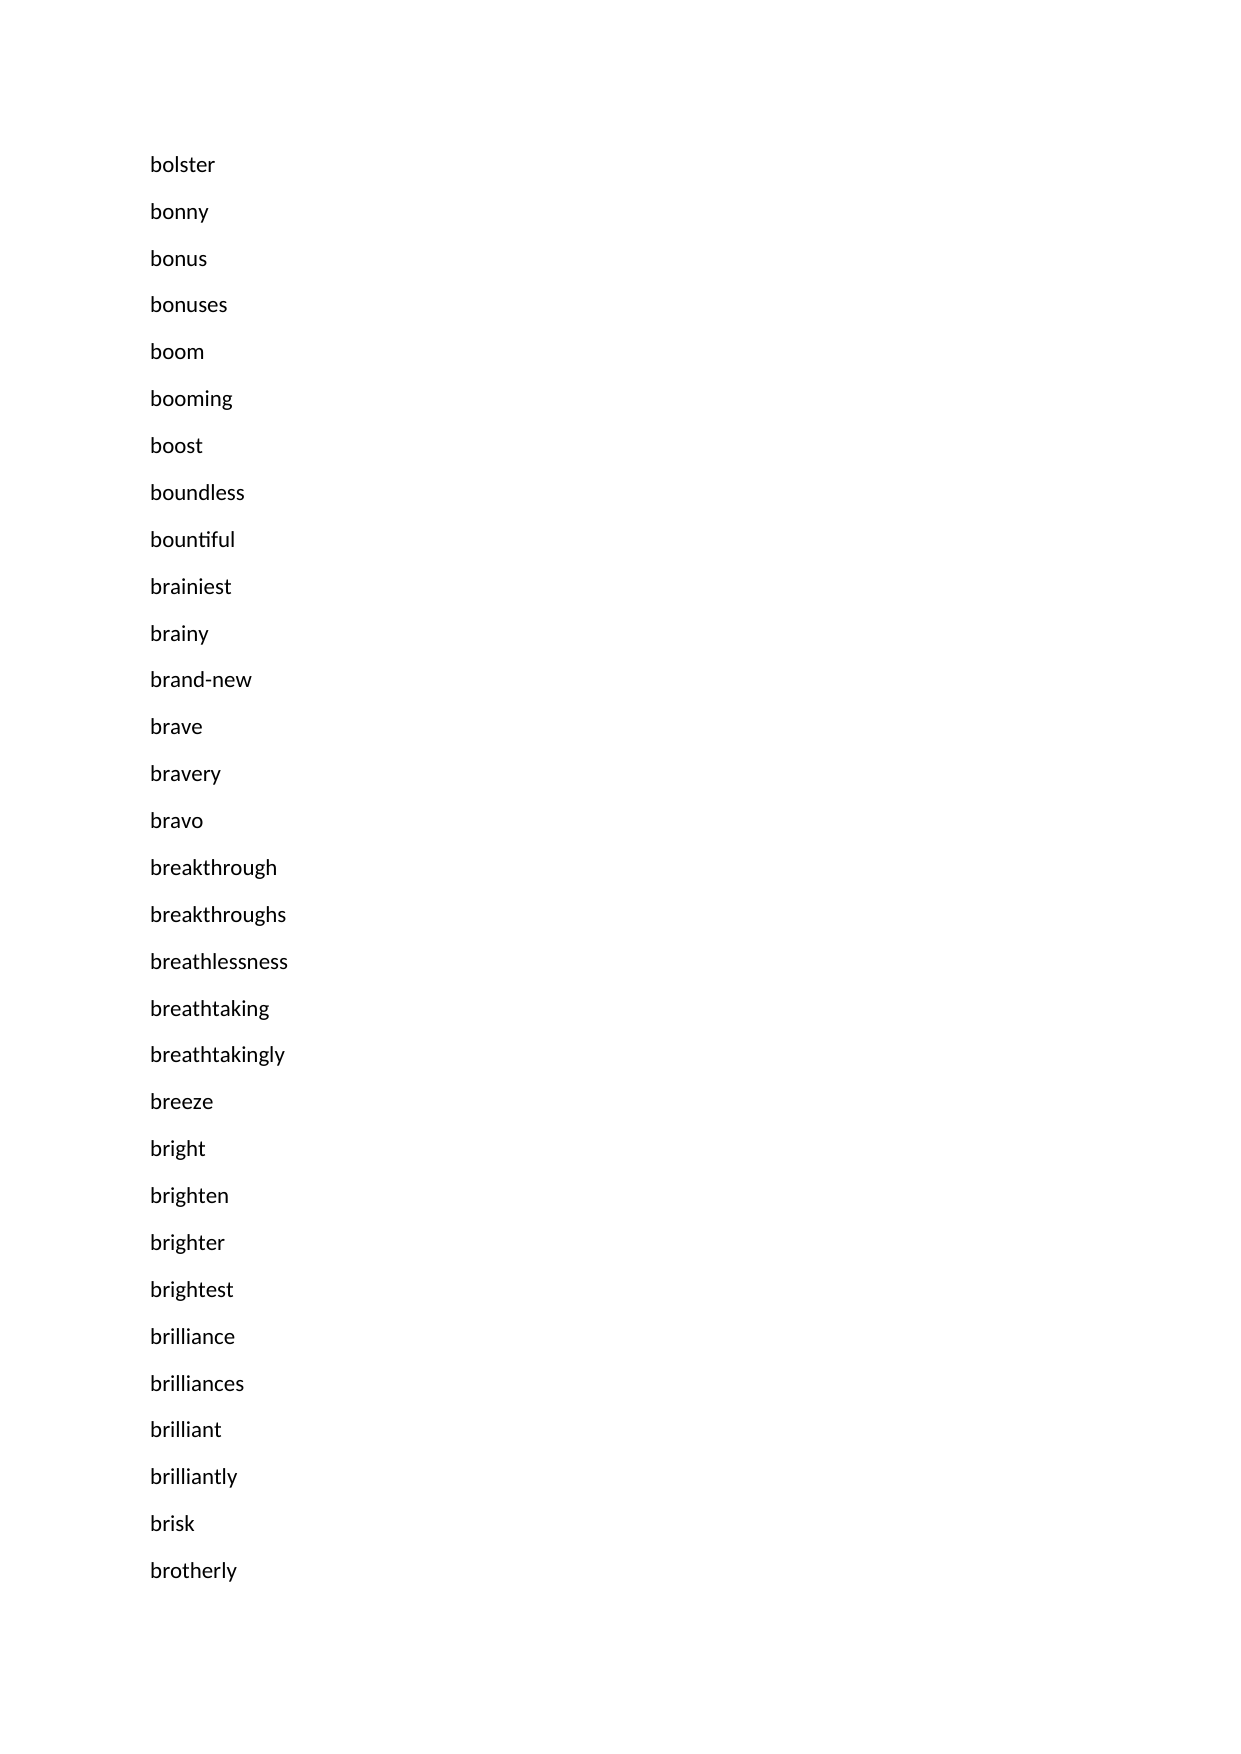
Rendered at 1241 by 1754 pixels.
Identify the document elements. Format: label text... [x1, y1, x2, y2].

text bravery [150, 759, 1090, 787]
text bravo [150, 806, 1090, 834]
text boundless [150, 478, 1090, 506]
text bright [150, 1134, 1090, 1162]
text brightest [150, 1275, 1090, 1303]
text brilliant [150, 1416, 1090, 1444]
text brotherly [150, 1556, 1090, 1584]
text brighten [150, 1181, 1090, 1209]
text brisk [150, 1509, 1090, 1537]
text brainiest [150, 572, 1090, 600]
text brand-new [150, 666, 1090, 694]
text breathtaking [150, 994, 1090, 1022]
text bountiful [150, 525, 1090, 553]
text breakthroughs [150, 900, 1090, 928]
text brilliance [150, 1322, 1090, 1350]
text breathtakingly [150, 1041, 1090, 1069]
text brilliances [150, 1369, 1090, 1397]
text boom [150, 337, 1090, 366]
text bonuses [150, 291, 1090, 319]
text bonus [150, 244, 1090, 272]
text bonny [150, 197, 1090, 225]
text breathlessness [150, 947, 1090, 975]
text booming [150, 384, 1090, 412]
text boost [150, 431, 1090, 459]
text brave [150, 712, 1090, 741]
text breakthrough [150, 853, 1090, 881]
text breeze [150, 1087, 1090, 1116]
text bolster [150, 150, 1090, 178]
text brighter [150, 1228, 1090, 1256]
text brainy [150, 619, 1090, 647]
text brilliantly [150, 1462, 1090, 1491]
